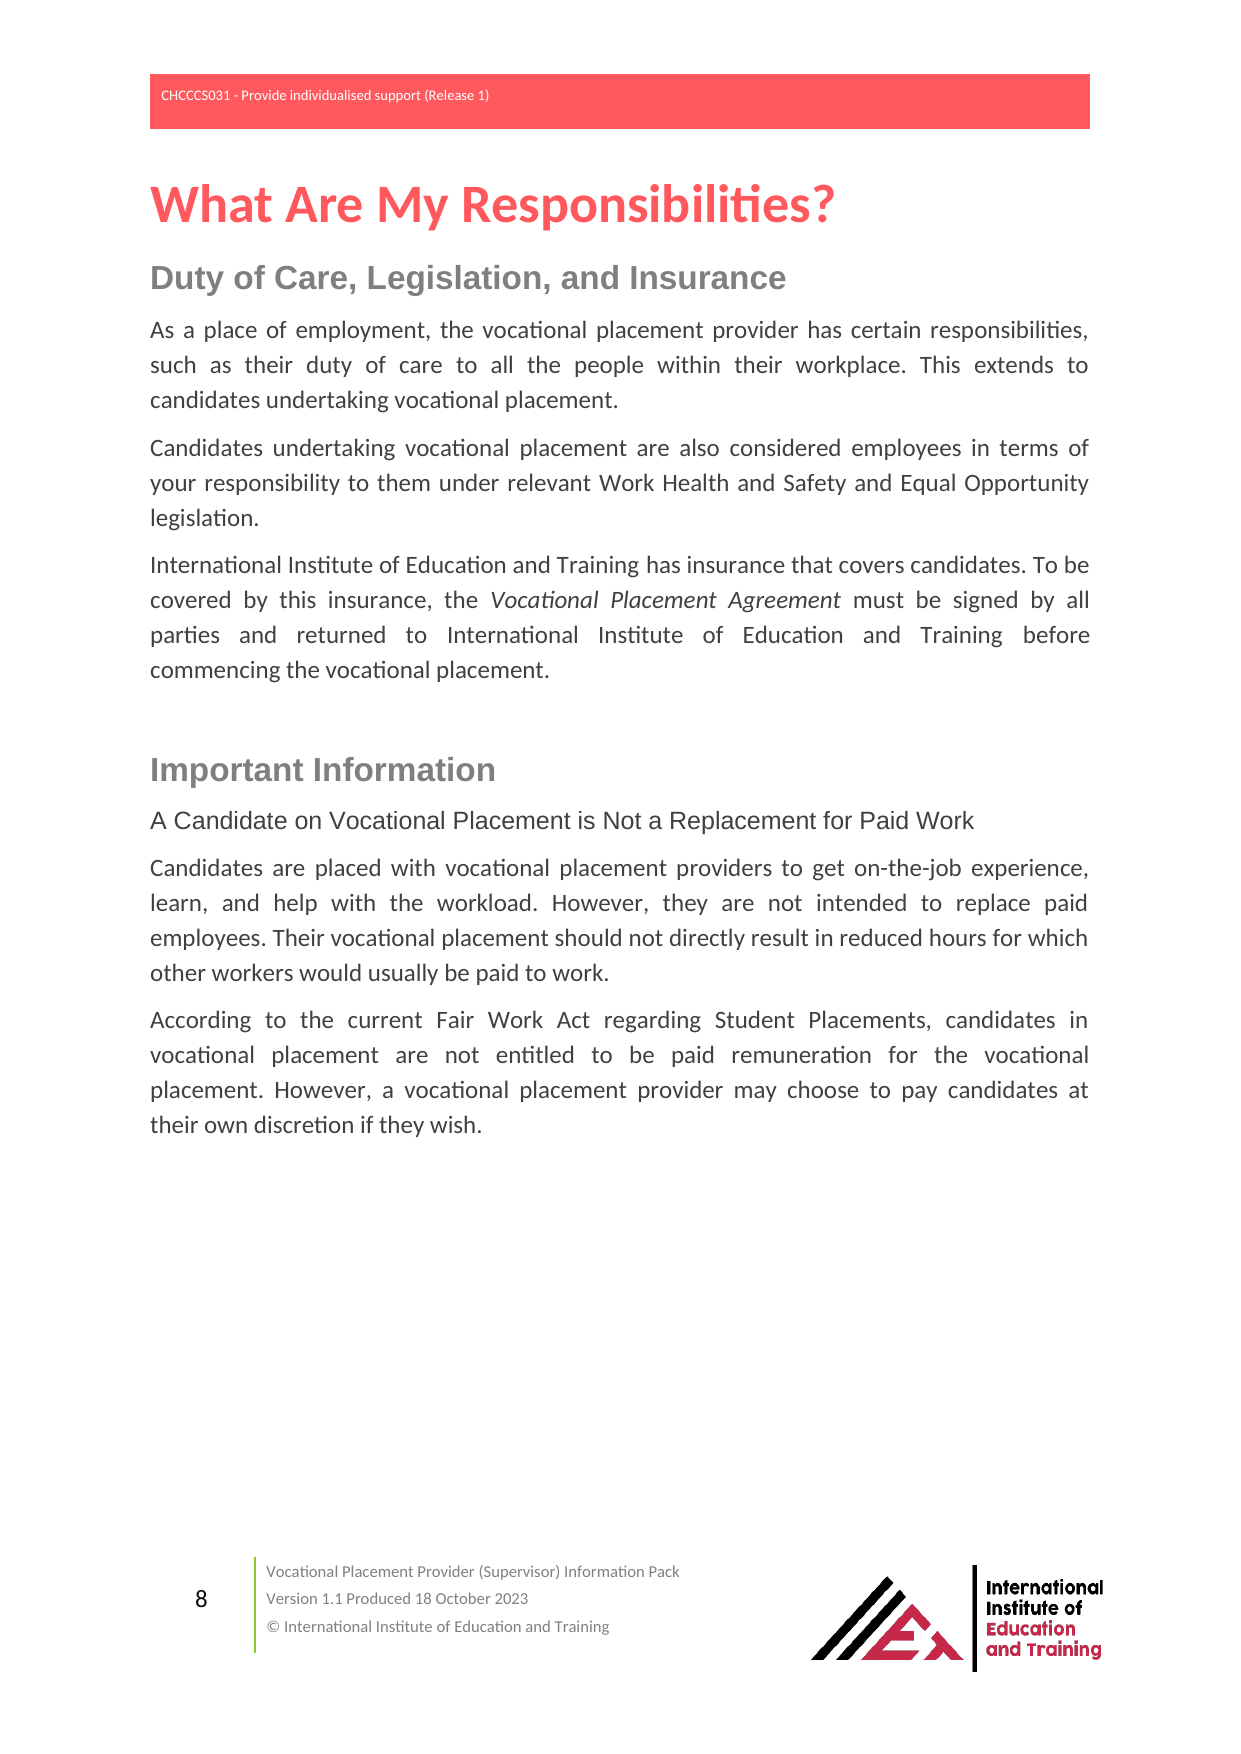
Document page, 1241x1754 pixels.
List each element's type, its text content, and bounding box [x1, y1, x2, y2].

subtitle Duty of Care, Legislation, and Insurance [150, 258, 1090, 296]
subtitle Important Information [150, 749, 1090, 788]
text International Institute of Education and Training has insurance that covers candidates. To be covered by this insurance, the Vocational Placement Agreement must be signed by all parties and returned to International Institute of Education and Training before commencing the vocational placement. [150, 549, 1090, 685]
picture [810, 1565, 1103, 1672]
text Candidates are placed with vocational placement providers to get on-the-job experience, learn, and help with the workload. However, they are not intended to replace paid employees. Their vocational placement should not directly result in reduced hours for which other workers would usually be paid to work. [150, 852, 1090, 987]
subtitle What Are My Responsibilities? [150, 169, 1090, 236]
text As a place of employment, the vocational placement provider has certain responsibilities, such as their duty of care to all the people within their workplace. This extends to candidates undertaking vocational placement. [150, 314, 1090, 415]
text Candidates undertaking vocational placement are also considered employees in terms of your responsibility to them under relevant Work Health and Safety and Equal Opportunity legislation. [150, 432, 1090, 533]
text According to the current Fair Work Act regarding Student Placements, candidates in vocational placement are not entitled to be paid remuneration for the vocational placement. However, a vocational placement provider may choose to pay candidates at their own discretion if they wish. [150, 1004, 1090, 1140]
text A Candidate on Vocational Placement is Not a Replacement for Paid Work [150, 806, 1090, 835]
